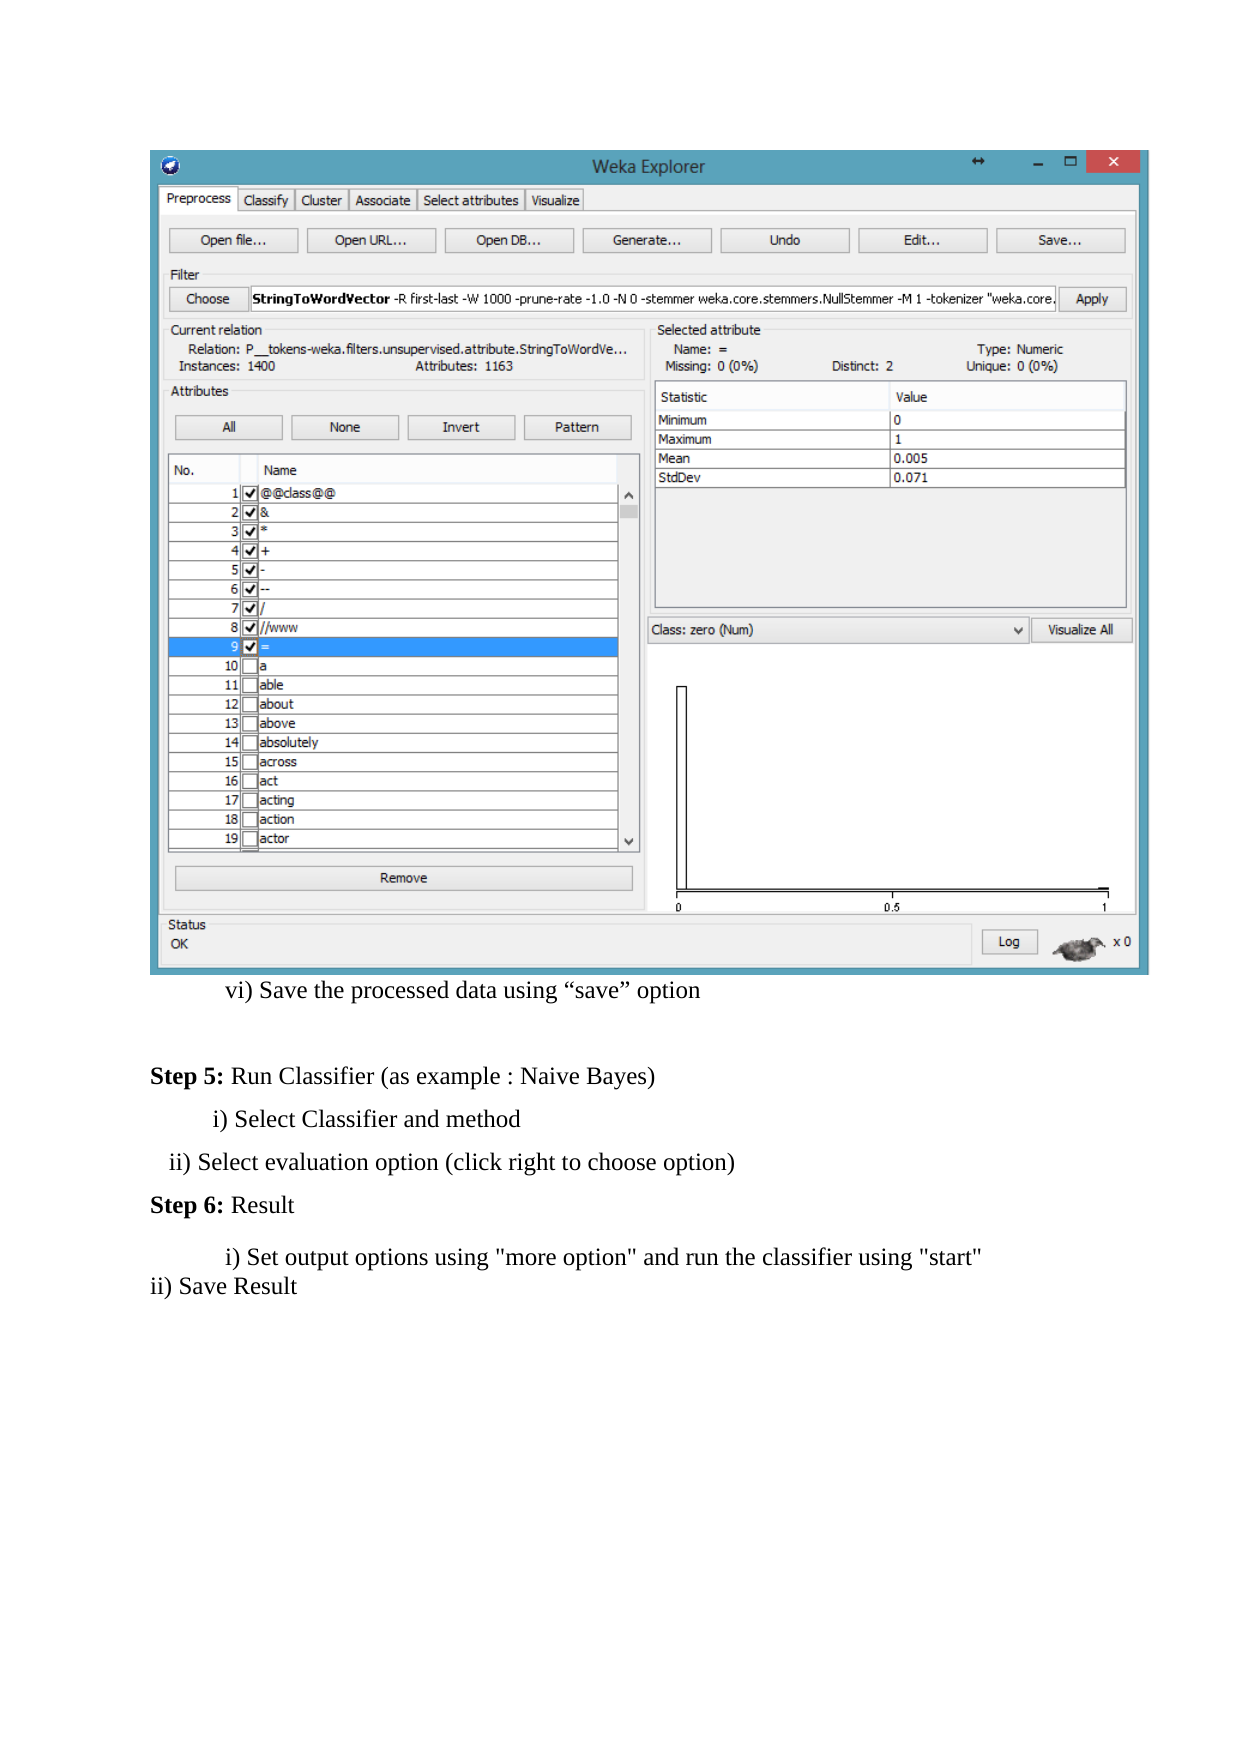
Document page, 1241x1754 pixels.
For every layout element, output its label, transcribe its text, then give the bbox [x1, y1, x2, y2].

text i) Set output options using "more option" and run the classifier using "start" [150, 1234, 1090, 1271]
text ii) Select evaluation option (click right to choose option) [150, 1147, 1090, 1176]
text Step 6: Result [150, 1191, 1090, 1219]
text i) Select Classifier and method [150, 1104, 1090, 1133]
text ii) Save Result [150, 1271, 1090, 1300]
text vi) Save the processed data using “save” option [150, 975, 1090, 1004]
text Step 5: Run Classifier (as example : Naive Bayes) [150, 1018, 1090, 1090]
picture [150, 150, 1150, 975]
